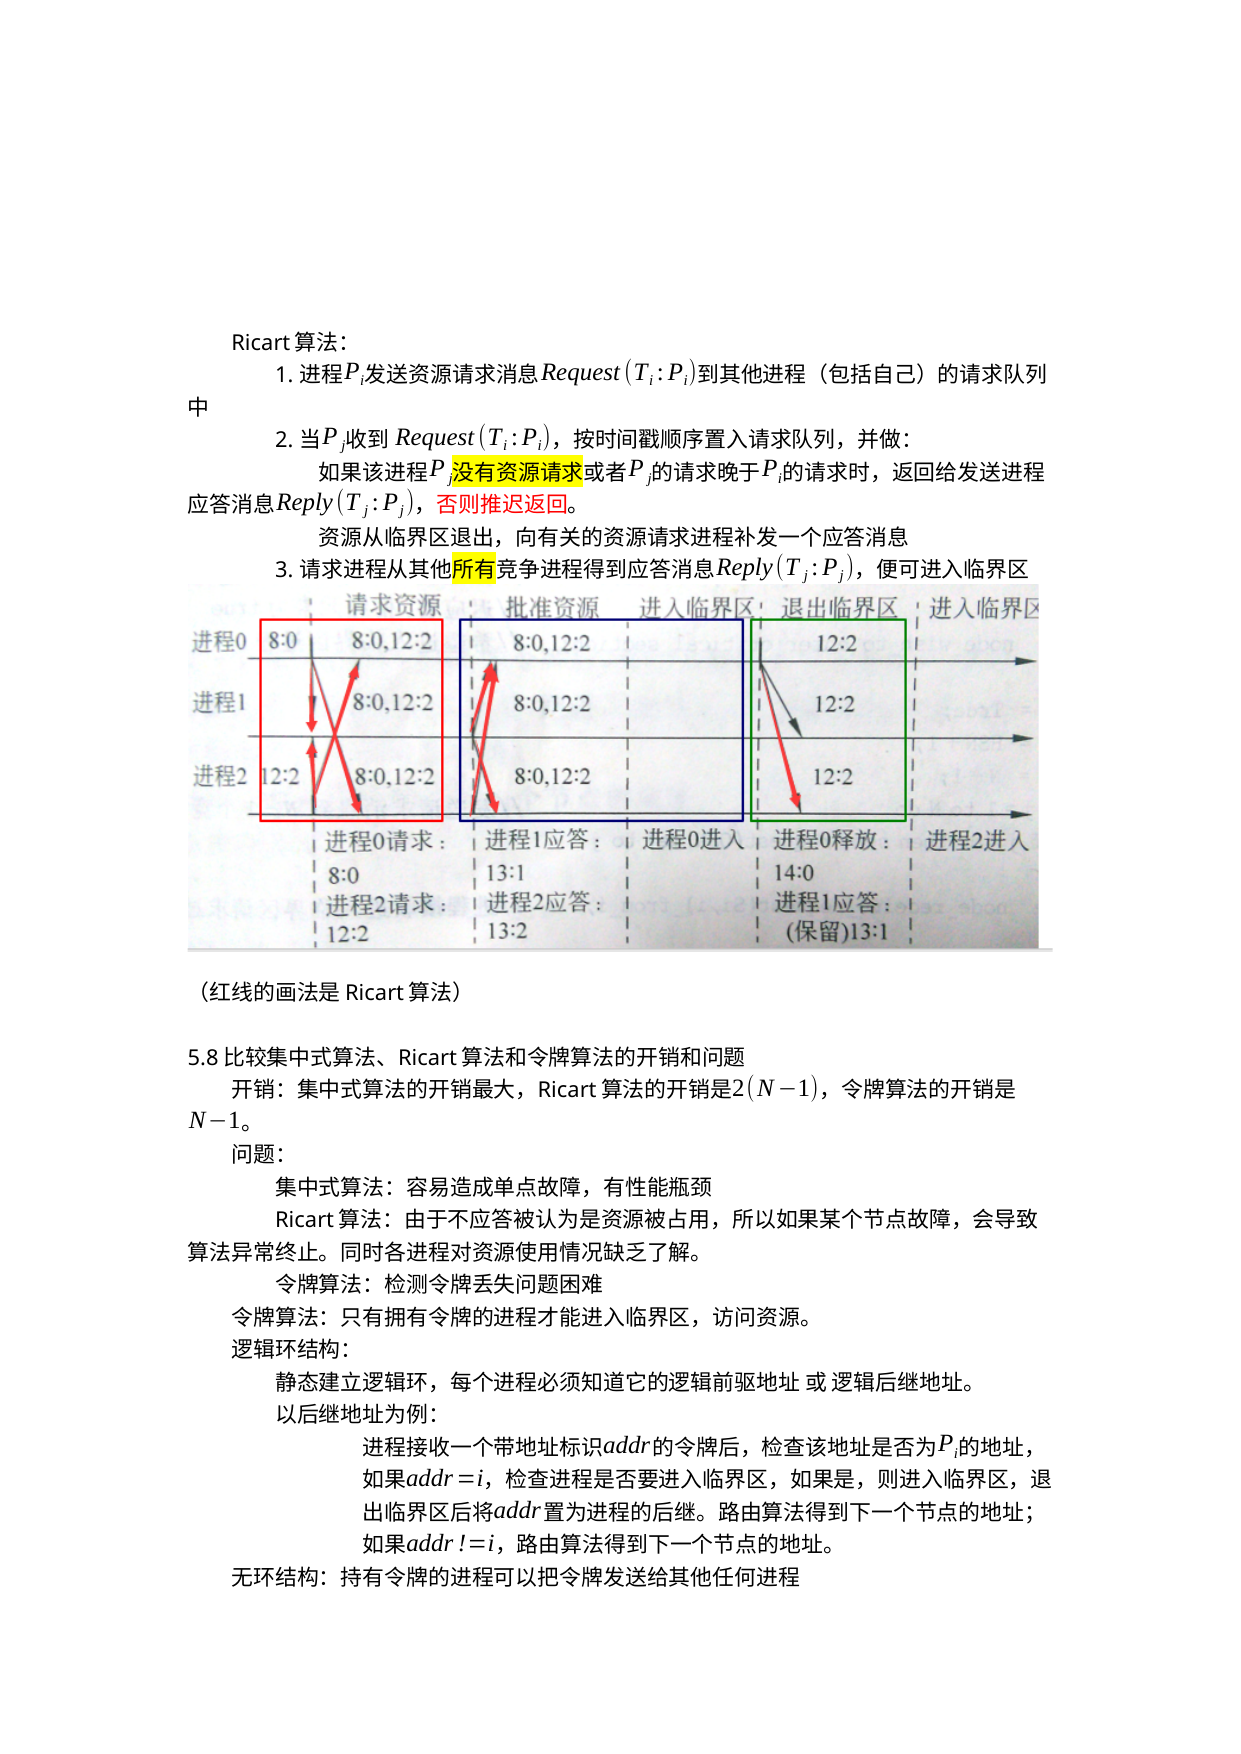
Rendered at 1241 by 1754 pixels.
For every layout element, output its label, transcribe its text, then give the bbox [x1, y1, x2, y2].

text 资源从临界区退出，向有关的资源请求进程补发一个应答消息 [187, 519, 1053, 552]
text 令牌算法：只有拥有令牌的进程才能进入临界区，访问资源。 [187, 1299, 1053, 1332]
text 逻辑环结构： [187, 1332, 1053, 1364]
text 如果该进程没有资源请求或者的请求晚于的请求时，返回给发送进程应答消息，否则推迟返回。 [187, 454, 1053, 519]
text 无环结构：持有令牌的进程可以把令牌发送给其他任何进程 [187, 1559, 1053, 1592]
text Ricart算法： [187, 324, 1053, 357]
text 集中式算法：容易造成单点故障，有性能瓶颈 [187, 1169, 1053, 1202]
text 以后继地址为例： [231, 1397, 1053, 1429]
text 静态建立逻辑环，每个进程必须知道它的逻辑前驱地址 或 逻辑后继地址。 [187, 1364, 1053, 1397]
text 3. 请求进程从其他所有竞争进程得到应答消息，便可进入临界区 [187, 552, 452, 584]
text 开销：集中式算法的开销最大，Ricart算法的开销是，令牌算法的开销是。 [187, 1072, 1053, 1137]
text （红线的画法是Ricart算法） [187, 974, 1053, 1007]
text 3. 请求进程从其他所有竞争进程得到应答消息，便可进入临界区 [496, 552, 1053, 584]
text 进程接收一个带地址标识的令牌后，检查该地址是否为的地址，如果，检查进程是否要进入临界区，如果是，则进入临界区，退出临界区后将置为进程的后继。路由算法得到下一个节点的地址；如果，路由算法得到下一个节点的地址。 [362, 1429, 1053, 1559]
text 5.8比较集中式算法、Ricart算法和令牌算法的开销和问题 [187, 1039, 1053, 1072]
text Ricart算法：由于不应答被认为是资源被占用，所以如果某个节点故障，会导致算法异常终止。同时各进程对资源使用情况缺乏了解。 [187, 1202, 1053, 1267]
text 1. 进程发送资源请求消息到其他进程（包括自己）的请求队列中 [187, 357, 1053, 422]
text 2. 当收到 ，按时间戳顺序置入请求队列，并做： [187, 422, 1053, 454]
text 问题： [187, 1137, 1053, 1169]
picture [187, 584, 1053, 952]
text 令牌算法：检测令牌丢失问题困难 [187, 1267, 1053, 1299]
